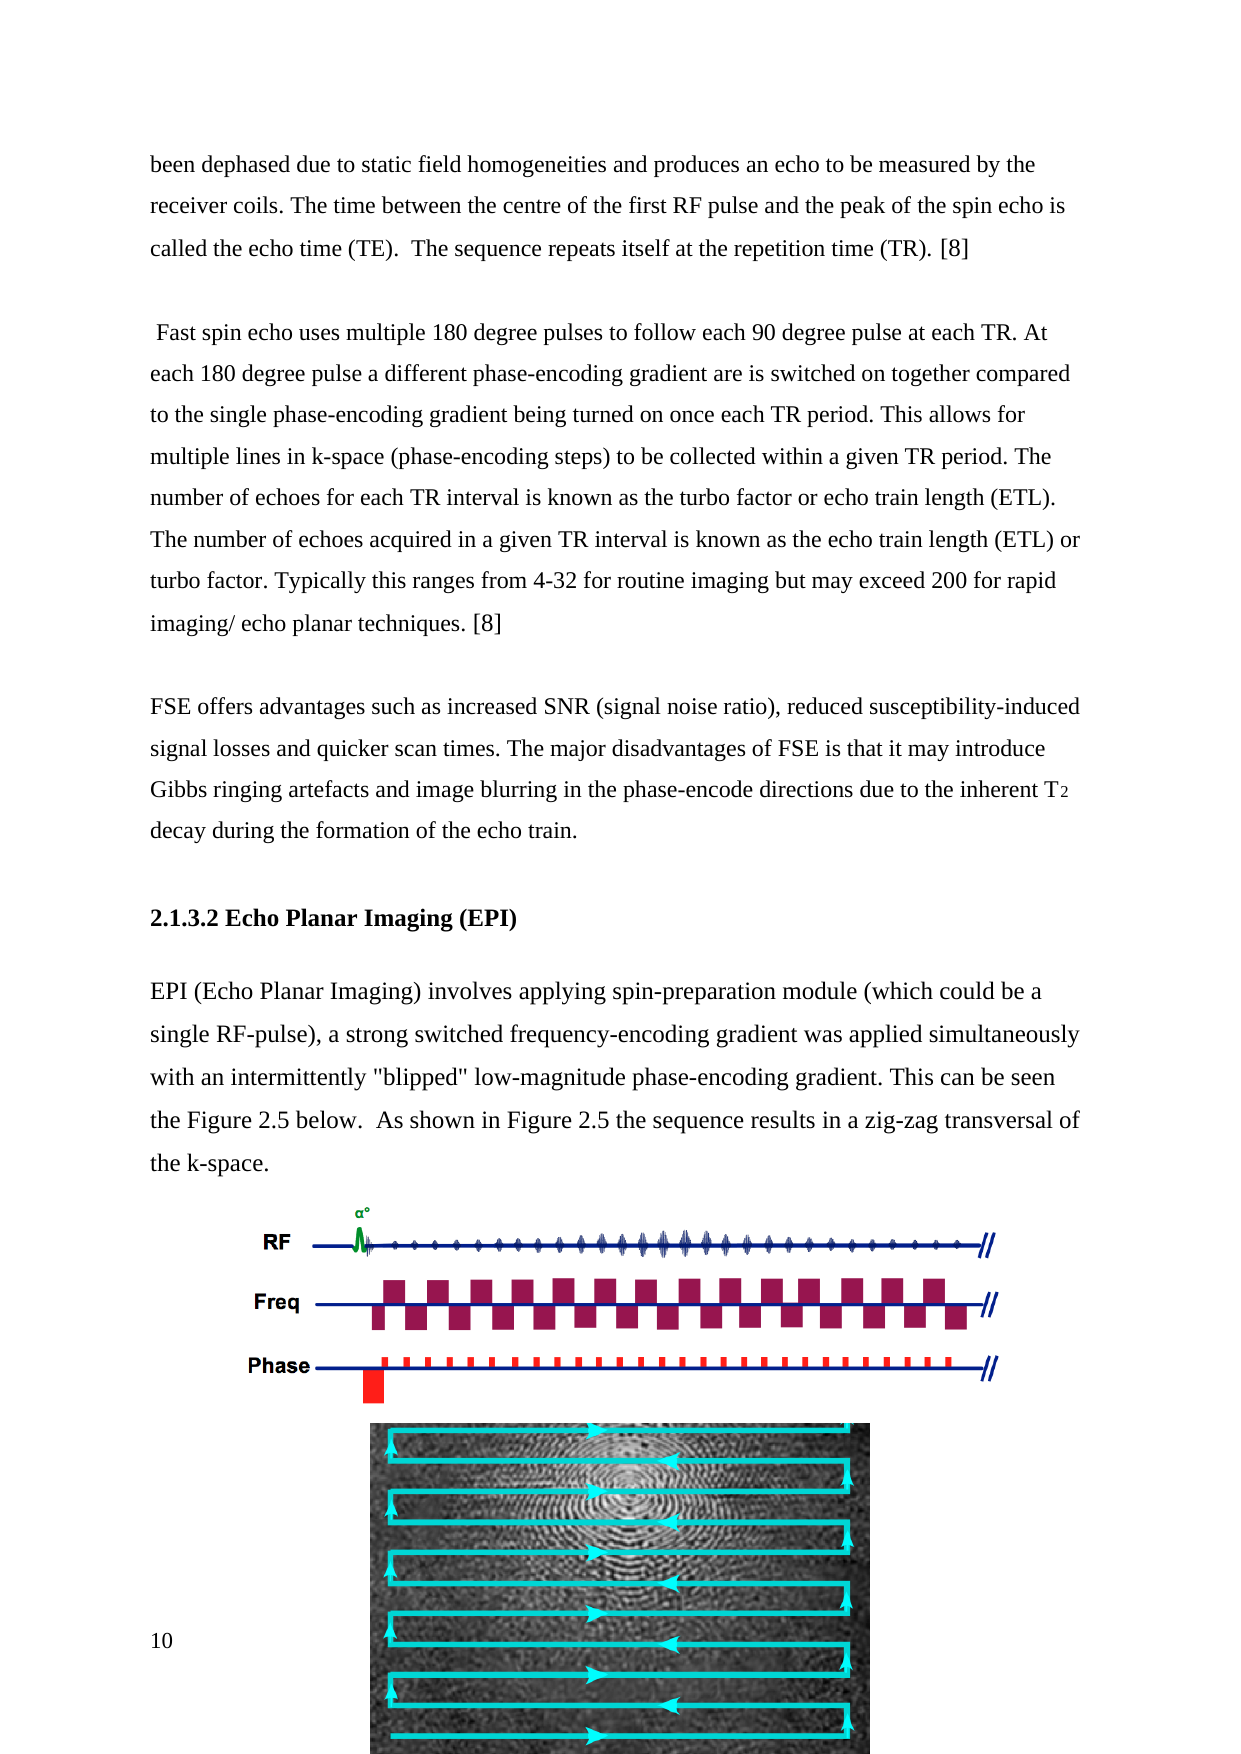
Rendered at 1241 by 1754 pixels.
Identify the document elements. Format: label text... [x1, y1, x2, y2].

subtitle 2.1.3.2 Echo Planar Imaging (EPI) [150, 903, 1090, 932]
text Fast spin echo uses multiple 180 degree pulses to follow each 90 degree pulse at each TR. At each 180 degree pulse a different phase-encoding gradient are is switched on together compared to the single phase-encoding gradient being turned on once each TR period. This allows for multiple lines in k-space (phase-encoding steps) to be collected within a given TR period. The number of echoes for each TR interval is known as the turbo factor or echo train length (ETL). The number of echoes acquired in a given TR interval is known as the echo train length (ETL) or turbo factor. Typically this ranges from 4-32 for routine imaging but may exceed 200 for rapid imaging/ echo planar techniques. [8] [150, 318, 1090, 637]
text EPI (Echo Planar Imaging) involves applying spin-preparation module (which could be a single RF-pulse), a strong switched frequency-encoding gradient was applied simultaneously with an intermittently "blipped" low-magnitude phase-encoding gradient. This can be seen the Figure 2.5 below. As shown in Figure 2.5 the sequence results in a zig-zag transversal of the k-space. [150, 976, 1090, 1177]
picture [232, 1191, 1008, 1754]
text FSE offers advantages such as increased SNR (signal noise ratio), reduced susceptibility-induced signal losses and quicker scan times. The major disadvantages of FSE is that it may introduce Gibbs ringing artefacts and image blurring in the phase-encode directions due to the inherent T2 decay during the formation of the echo train. [150, 692, 1090, 844]
